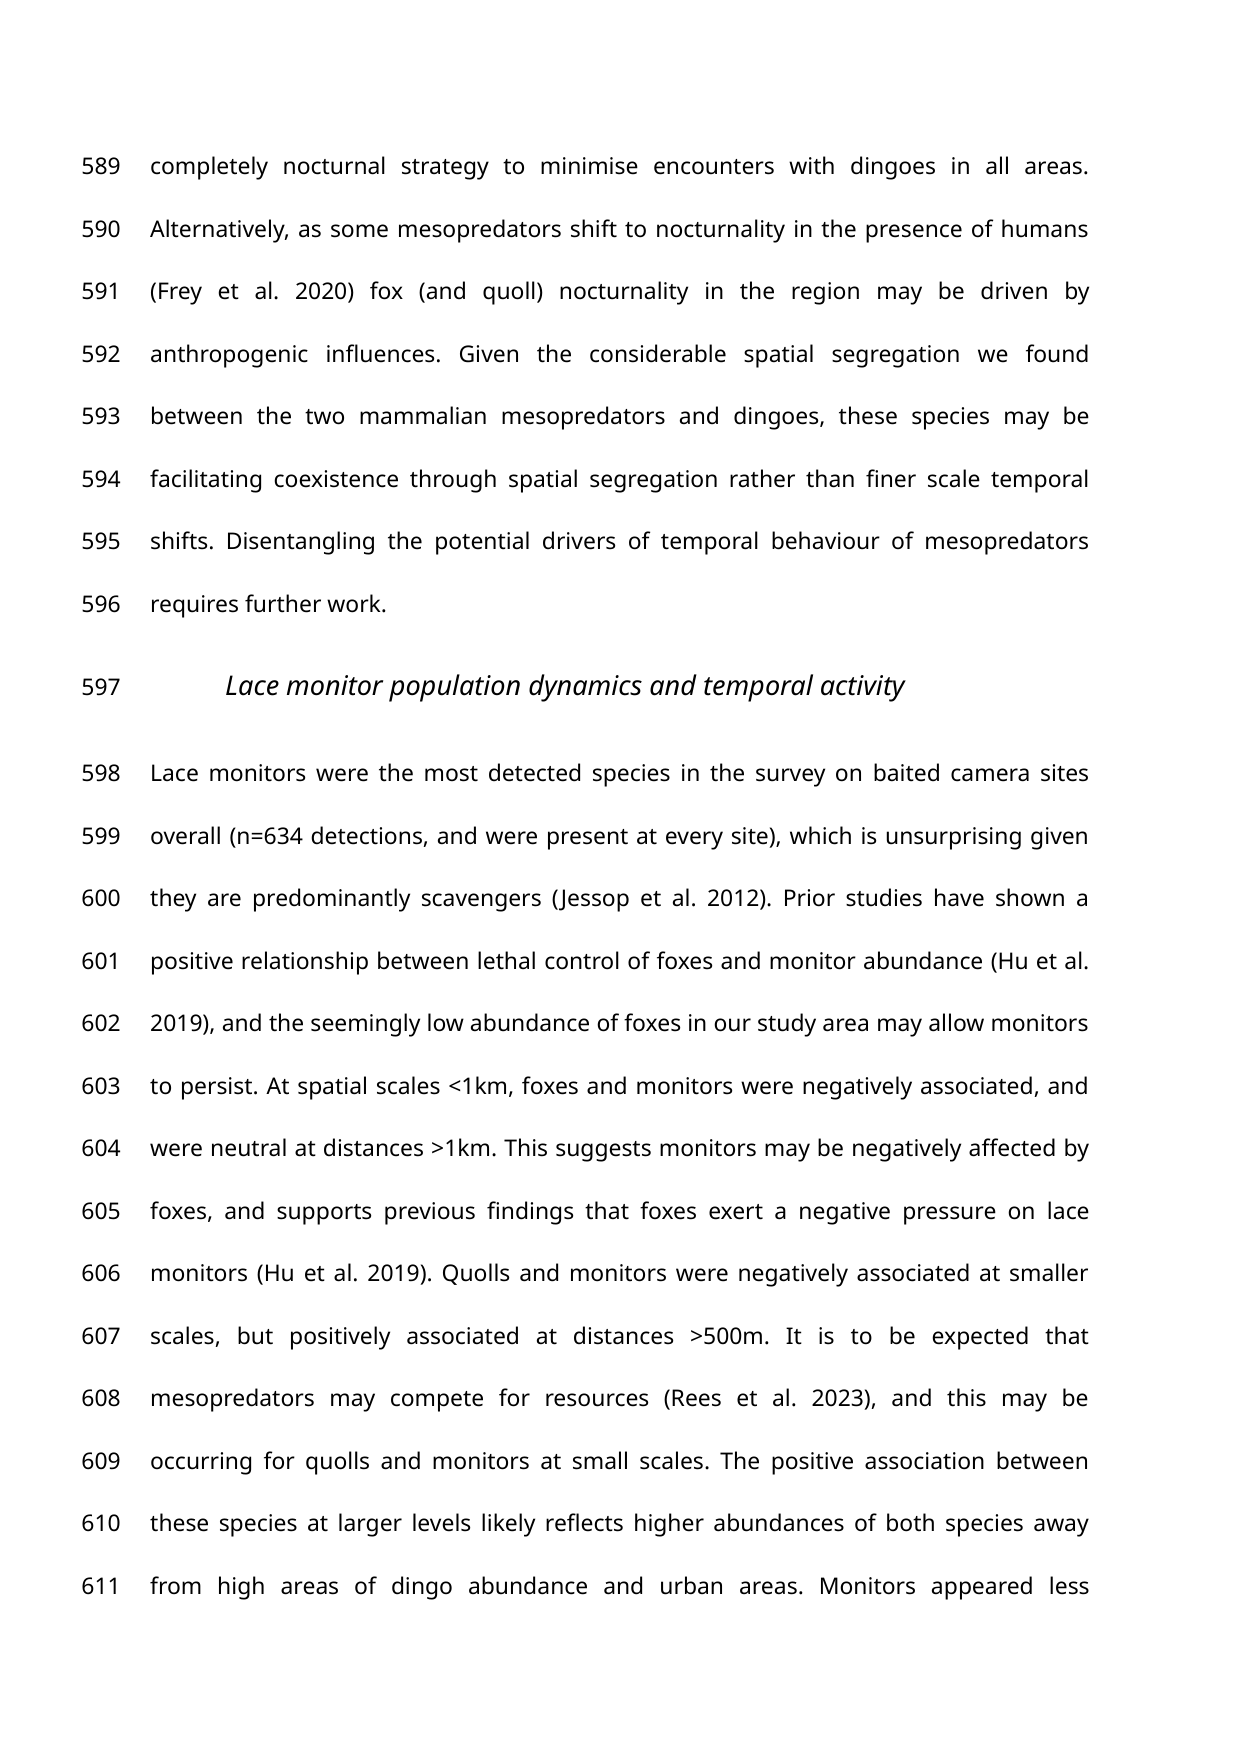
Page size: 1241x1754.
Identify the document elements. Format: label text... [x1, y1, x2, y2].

text Lace monitor population dynamics and temporal activity [225, 667, 1090, 703]
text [150, 150, 1090, 619]
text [150, 757, 1090, 1601]
